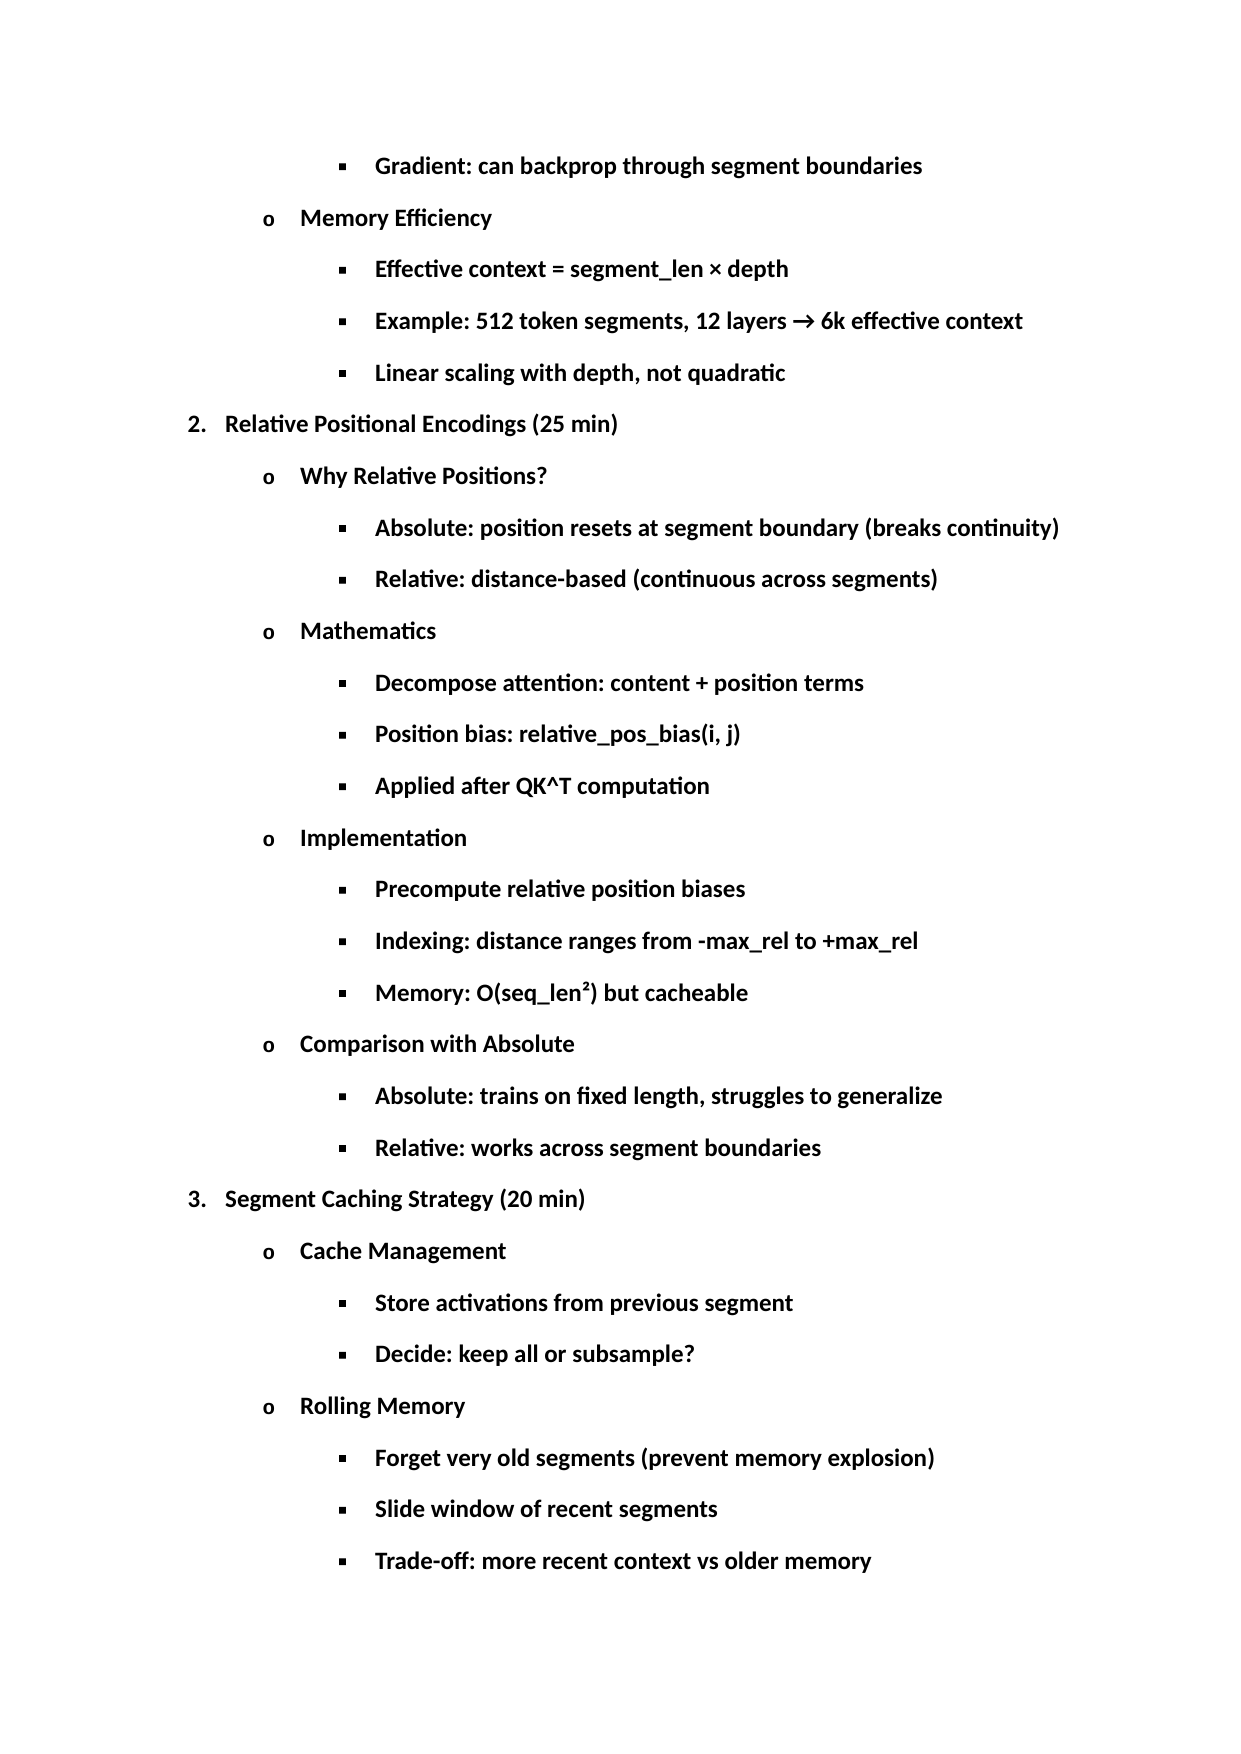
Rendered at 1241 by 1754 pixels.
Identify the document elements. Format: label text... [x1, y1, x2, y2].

list Memory: O(seq_len²) but cacheable [337, 977, 1090, 1007]
list Decide: keep all or subsample? [337, 1338, 1090, 1369]
list Why Relative Positions? [262, 460, 1090, 491]
list Comparison with Absolute [262, 1028, 1090, 1059]
list Trade-off: more recent context vs older memory [337, 1545, 1090, 1576]
list Effective context = segment_len × depth [337, 253, 1090, 284]
list Rolling Memory [262, 1390, 1090, 1421]
list Indexing: distance ranges from -max_rel to +max_rel [337, 925, 1090, 956]
list Relative: distance-based (continuous across segments) [337, 563, 1090, 594]
list Linear scaling with depth, not quadratic [337, 357, 1090, 387]
list Segment Caching Strategy (20 min) [187, 1183, 1090, 1214]
list Position bias: relative_pos_bias(i, j) [337, 718, 1090, 749]
list Absolute: position resets at segment boundary (breaks continuity) [337, 512, 1090, 542]
list Relative Positional Encodings (25 min) [187, 408, 1090, 439]
list Forget very old segments (prevent memory explosion) [337, 1442, 1090, 1472]
list Precompute relative position biases [337, 873, 1090, 904]
list Relative: works across segment boundaries [337, 1132, 1090, 1162]
list Slide window of recent segments [337, 1493, 1090, 1524]
list Store activations from previous segment [337, 1287, 1090, 1317]
list Implementation [262, 822, 1090, 852]
list Mathematics [262, 615, 1090, 646]
list Decompose attention: content + position terms [337, 667, 1090, 697]
list Example: 512 token segments, 12 layers → 6k effective context [337, 305, 1090, 336]
list Absolute: trains on fixed length, struggles to generalize [337, 1080, 1090, 1111]
list Applied after QK^T computation [337, 770, 1090, 801]
list Memory Efficiency [262, 202, 1090, 232]
list Gradient: can backprop through segment boundaries [337, 150, 1090, 181]
list Cache Management [262, 1235, 1090, 1266]
